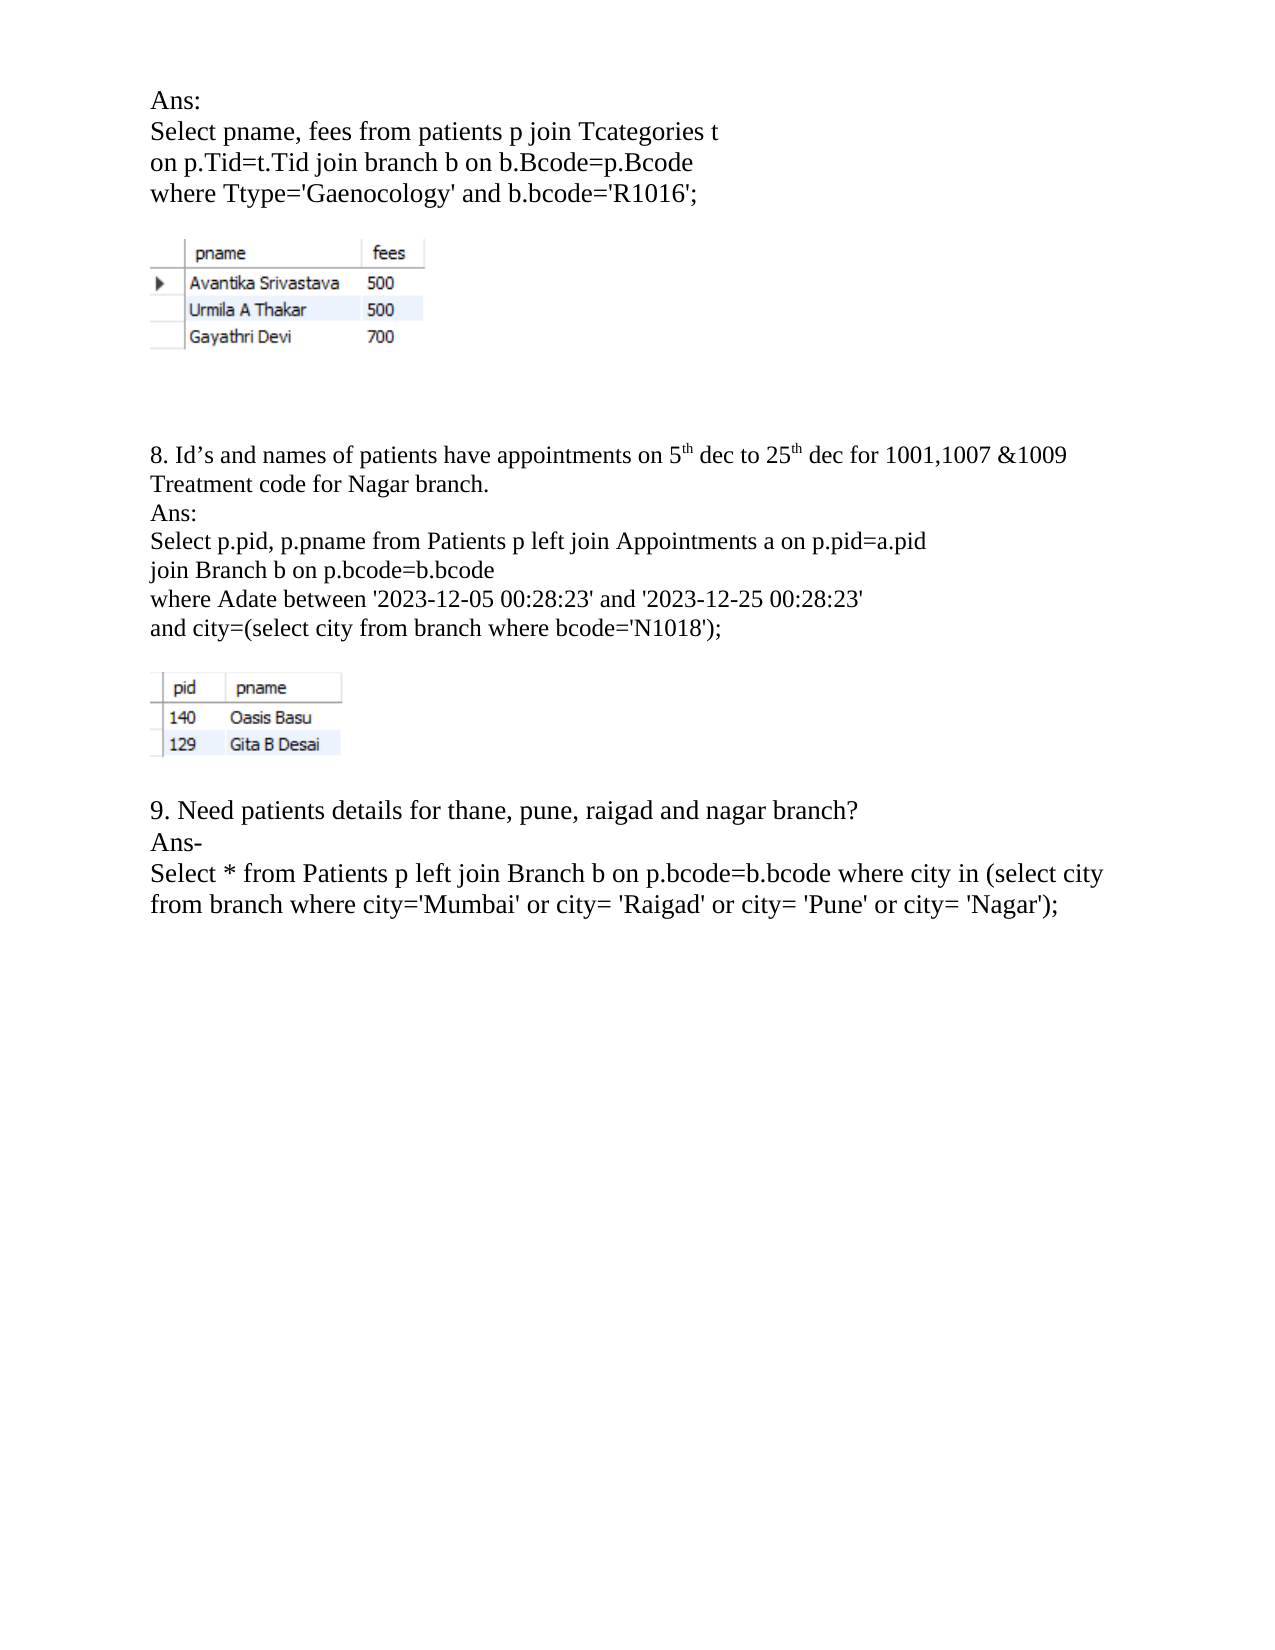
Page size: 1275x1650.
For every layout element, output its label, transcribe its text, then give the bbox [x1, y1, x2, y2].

text where Ttype='Gaenocology' and b.bcode='R1016'; [150, 177, 1125, 208]
text on p.Tid=t.Tid join branch b on b.Bcode=p.Bcode [150, 146, 1125, 177]
picture [150, 239, 458, 381]
text Ans- [150, 826, 1125, 857]
text join Branch b on p.bcode=b.bcode [150, 555, 1125, 584]
text Select pname, fees from patients p join Tcategories t [150, 115, 1125, 146]
text and city=(select city from branch where bcode='N1018'); [150, 613, 1125, 641]
text Select p.pid, p.pname from Patients p left join Appointments a on p.pid=a.pid [150, 526, 1125, 555]
text Ans: [150, 498, 1125, 526]
text Select * from Patients p left join Branch b on p.bcode=b.bcode where city in (select city from branch where city='Mumbai' or city= 'Raigad' or city= 'Pune' or city= 'Nagar'); [150, 857, 1125, 919]
text 9. Need patients details for thane, pune, raigad and nagar branch? [150, 794, 1125, 826]
text 8. Id’s and names of patients have appointments on 5th dec to 25th dec for 1001,1007 &1009 Treatment code for Nagar branch. [150, 440, 1125, 498]
text Ans: [150, 84, 1125, 115]
text where Adate between '2023-12-05 00:28:23' and '2023-12-25 00:28:23' [150, 584, 1125, 613]
picture [150, 672, 366, 795]
